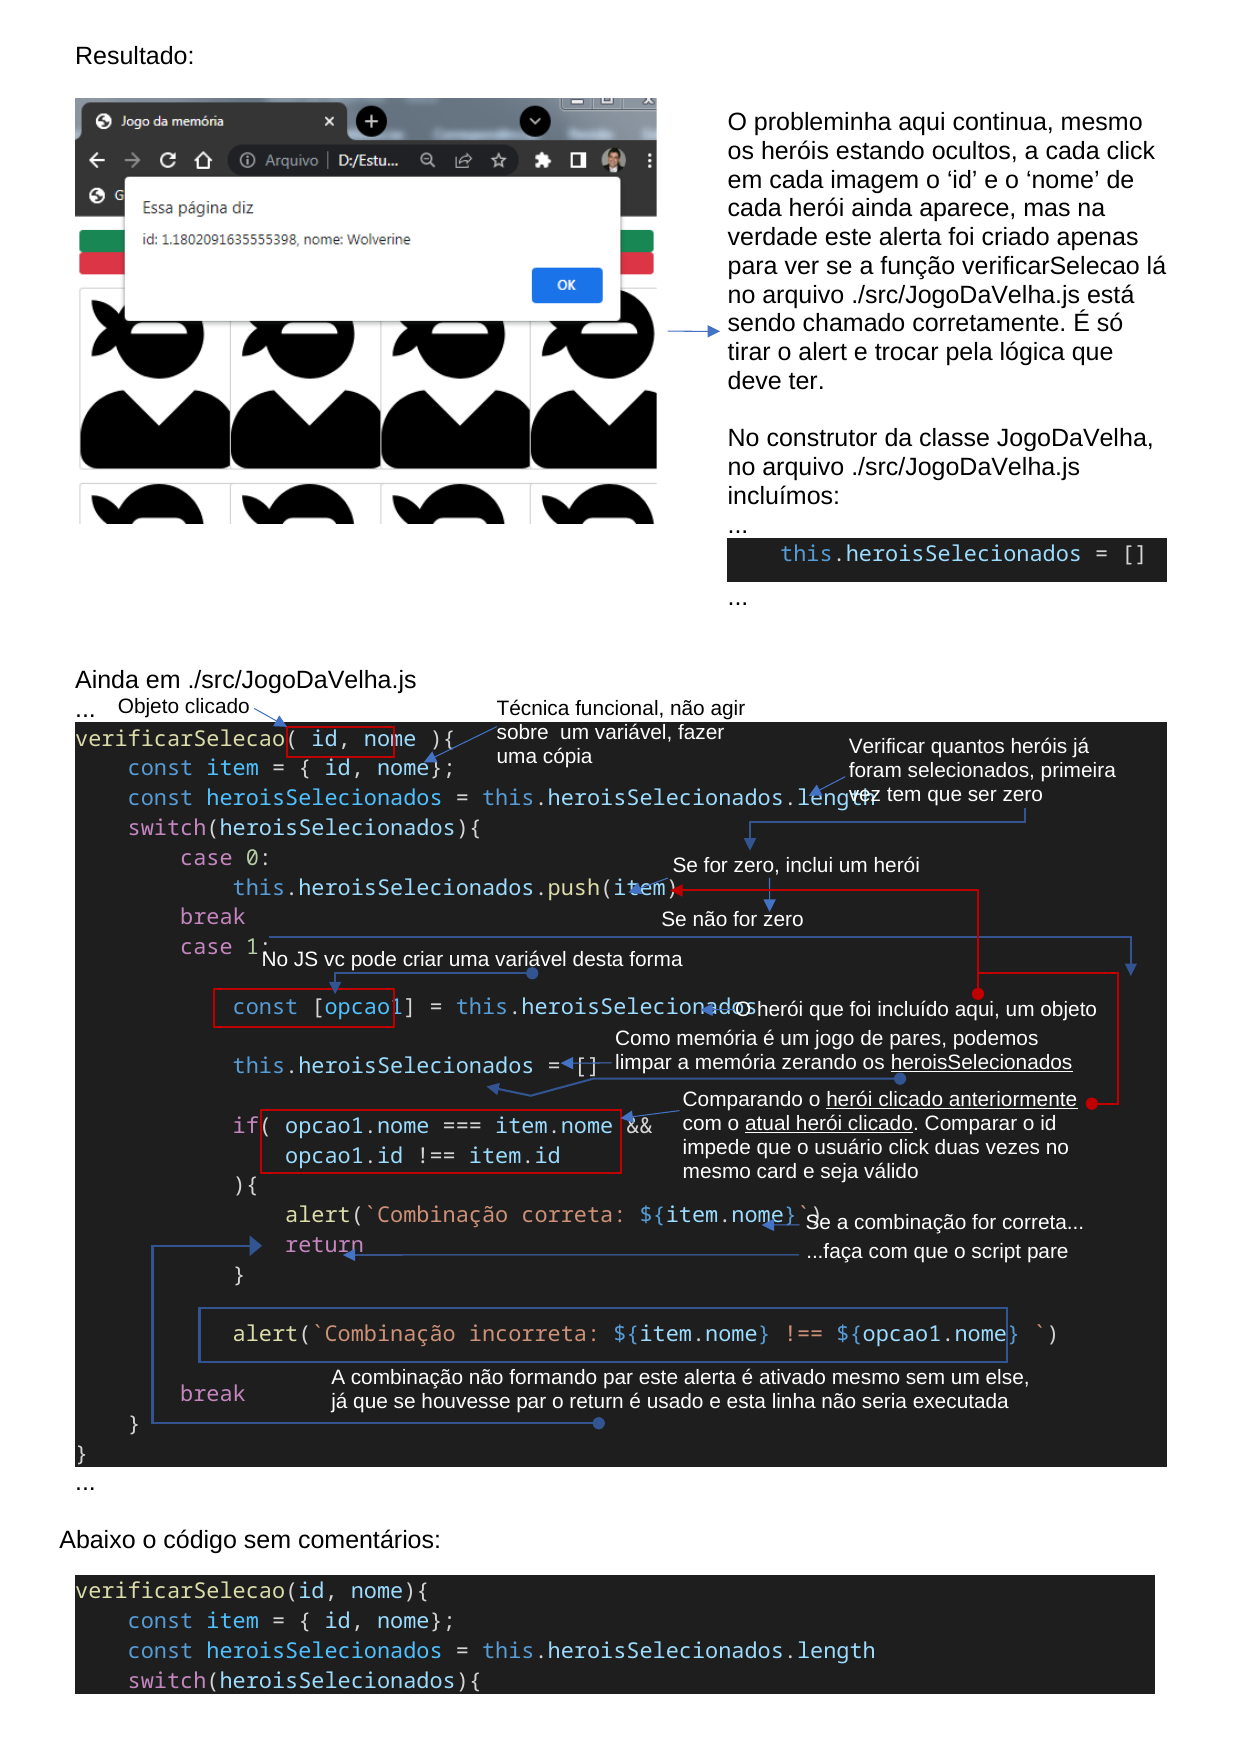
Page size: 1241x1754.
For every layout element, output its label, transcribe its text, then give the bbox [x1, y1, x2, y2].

text Abaixo o código sem comentários: [59, 1525, 1181, 1554]
picture [75, 98, 657, 524]
